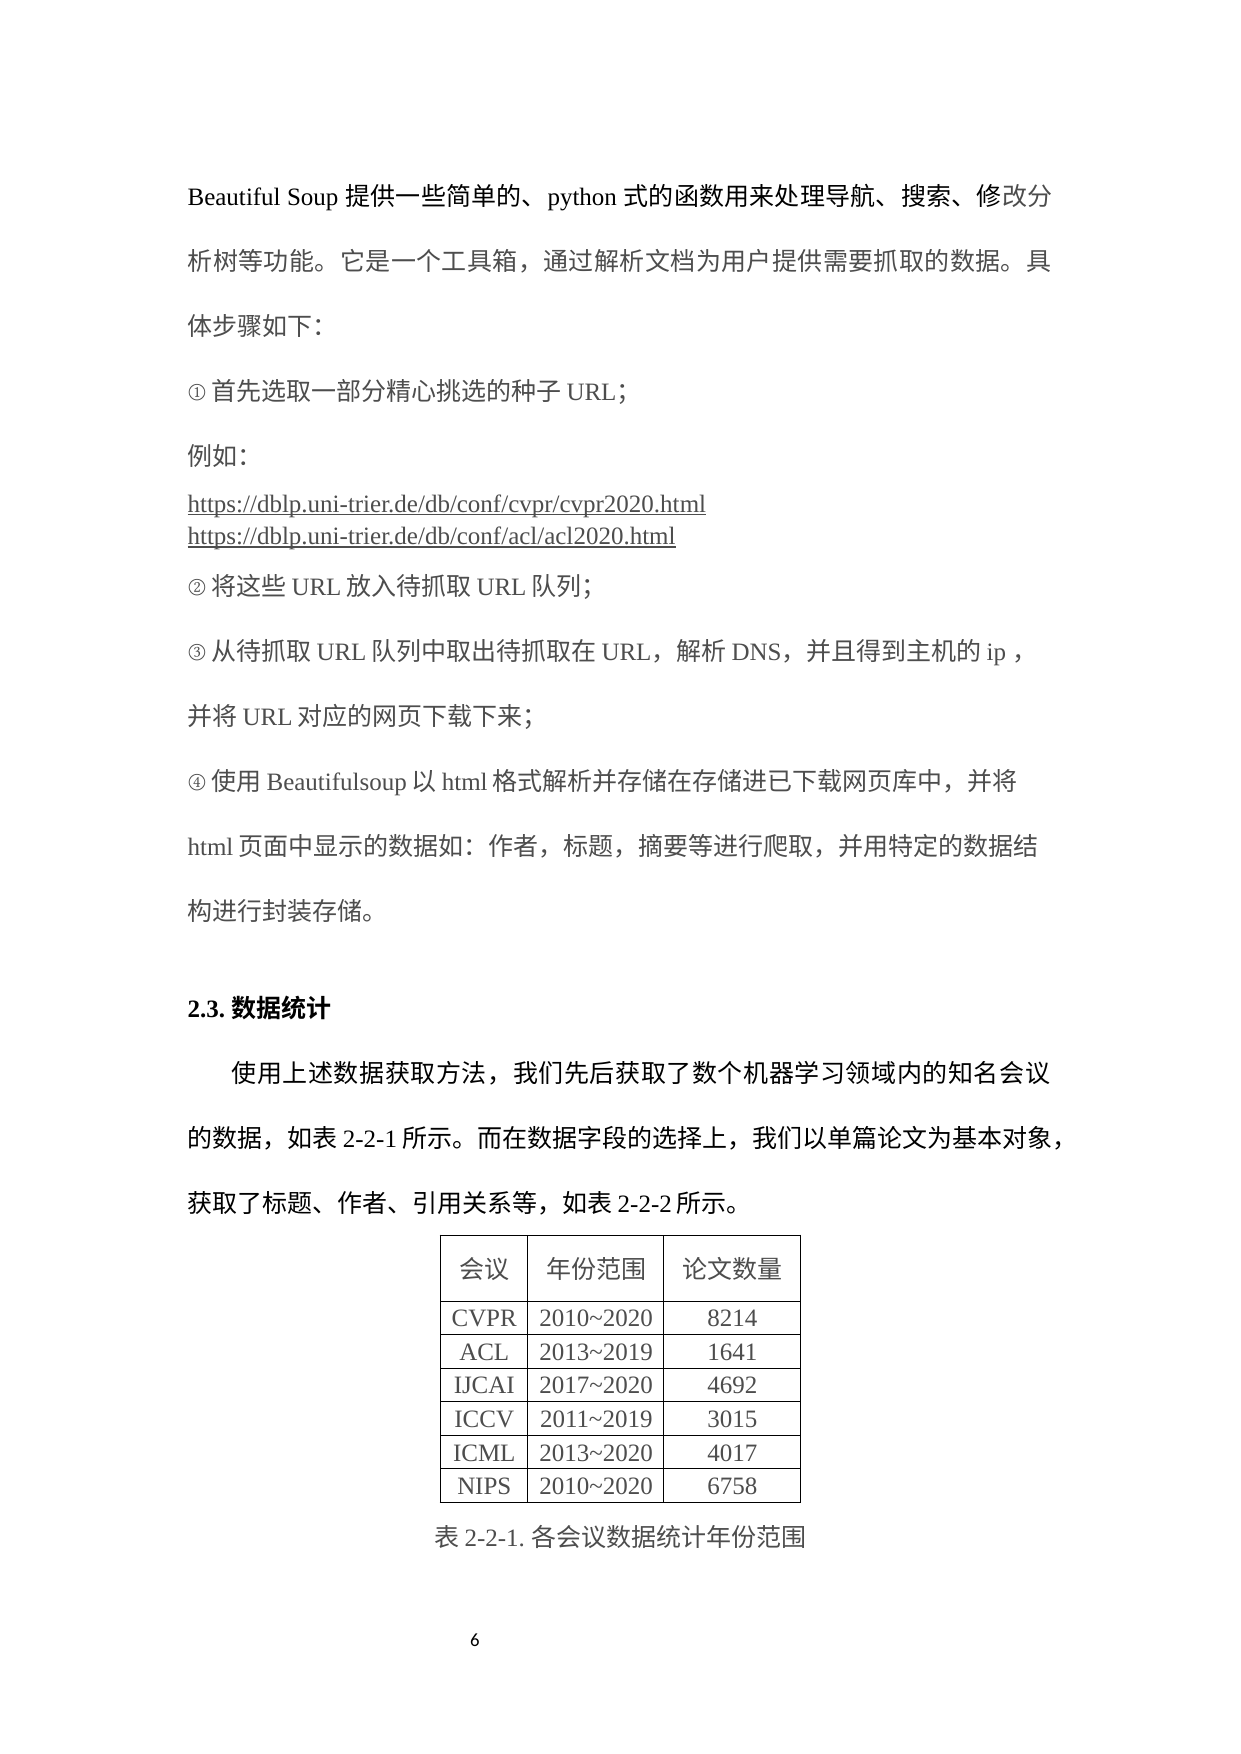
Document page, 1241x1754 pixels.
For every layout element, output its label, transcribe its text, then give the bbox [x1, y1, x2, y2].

table_header 年份范围 [528, 1236, 663, 1301]
list 使用上述数据获取方法，我们先后获取了数个机器学习领域内的知名会议的数据，如表2-2-1所示。而在数据字段的选择上，我们以单篇论文为基本对象，获取了标题、作者、引用关系等，如表2-2-2所示。 [187, 1039, 1053, 1234]
table_cell 2011~2019 [528, 1402, 663, 1435]
table_cell 2010~2020 [528, 1469, 663, 1502]
table_cell CVPR [441, 1302, 527, 1334]
table_cell ICML [441, 1436, 527, 1468]
table_cell 2010~2020 [528, 1302, 663, 1334]
list https://dblp.uni-trier.de/db/conf/acl/acl2020.html [187, 519, 1053, 552]
list ③从待抓取URL队列中取出待抓取在URL，解析DNS，并且得到主机的ip ，并将URL对应的网页下载下来； [187, 617, 1053, 747]
table_cell 2013~2020 [528, 1436, 663, 1468]
table_cell ICCV [441, 1402, 527, 1435]
table_cell IJCAI [441, 1369, 527, 1401]
text 表2-2-1. 各会议数据统计年份范围 [187, 1503, 1053, 1568]
table_cell 6758 [664, 1469, 800, 1502]
list 2.3. 数据统计 [187, 974, 1053, 1039]
table_cell 3015 [664, 1402, 800, 1435]
list ④使用Beautifulsoup以html格式解析并存储在存储进已下载网页库中，并将html页面中显示的数据如：作者，标题，摘要等进行爬取，并用特定的数据结构进行封装存储。 [187, 747, 1053, 942]
table_header 论文数量 [664, 1236, 800, 1301]
table_cell 4692 [664, 1369, 800, 1401]
table_cell ACL [441, 1335, 527, 1368]
table_header 会议 [441, 1236, 527, 1301]
table_cell NIPS [441, 1469, 527, 1502]
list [187, 162, 1053, 357]
table_cell 1641 [664, 1335, 800, 1368]
list ①首先选取一部分精心挑选的种子URL； [187, 357, 1053, 422]
list ②将这些URL放入待抓取URL队列； [187, 552, 1053, 617]
table_cell 4017 [664, 1436, 800, 1468]
list 例如： [187, 422, 1053, 487]
table_cell 2017~2020 [528, 1369, 663, 1401]
list https://dblp.uni-trier.de/db/conf/cvpr/cvpr2020.html [187, 487, 1053, 519]
table_cell 2013~2019 [528, 1335, 663, 1368]
table_cell 8214 [664, 1302, 800, 1334]
